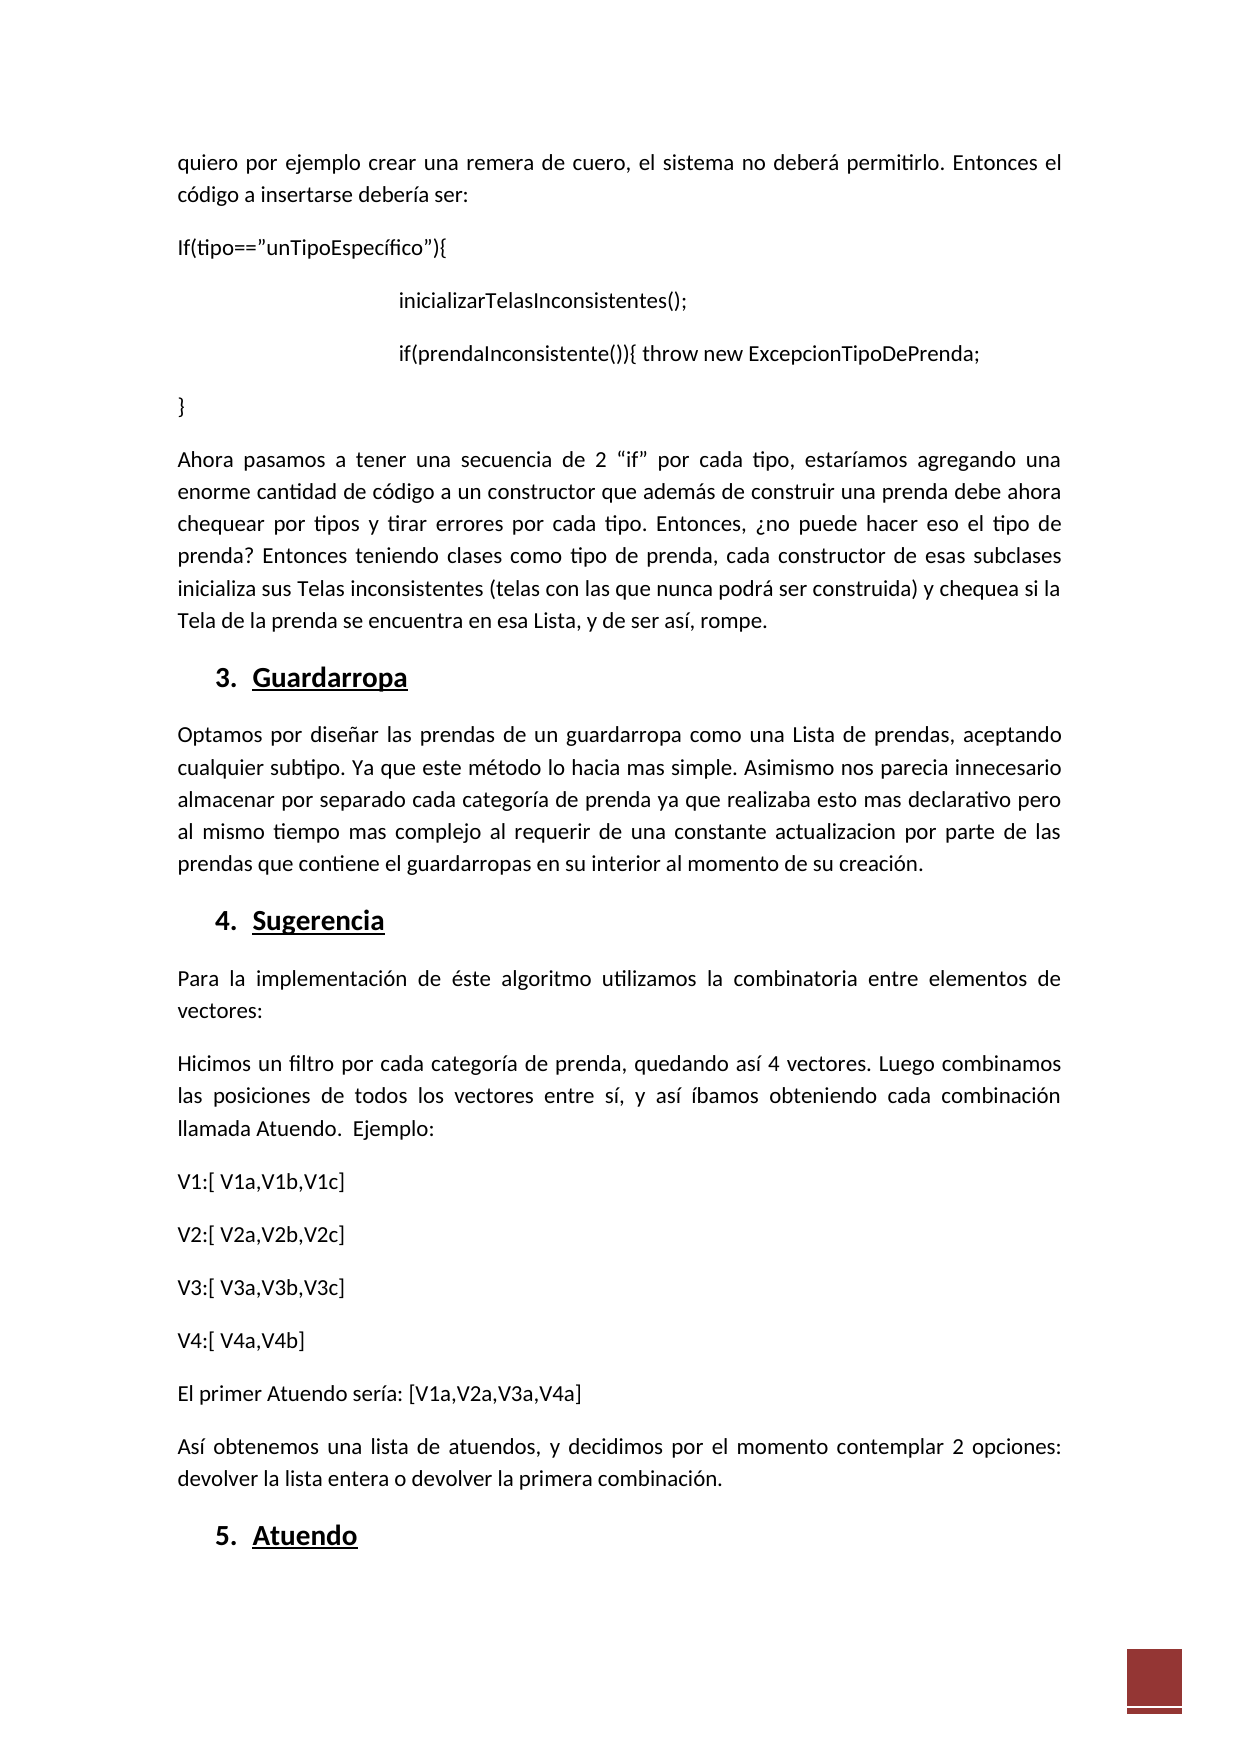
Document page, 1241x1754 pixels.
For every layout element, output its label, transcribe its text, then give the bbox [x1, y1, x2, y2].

text Optamos por diseñar las prendas de un guardarropa como una Lista de prendas, aceptando cualquier subtipo. Ya que este método lo hacia mas simple. Asimismo nos parecia innecesario almacenar por separado cada categoría de prenda ya que realizaba esto mas declarativo pero al mismo tiempo mas complejo al requerir de una constante actualizacion por parte de las prendas que contiene el guardarropas en su interior al momento de su creación. [177, 721, 1063, 877]
text El primer Atuendo sería: [V1a,V2a,V3a,V4a] [177, 1379, 1063, 1407]
list Sugerencia [215, 902, 1063, 938]
text if(prendaInconsistente()){ throw new ExcepcionTipoDePrenda; [177, 339, 1063, 367]
text Ahora pasamos a tener una secuencia de 2 “if” por cada tipo, estaríamos agregando una enorme cantidad de código a un constructor que además de construir una prenda debe ahora chequear por tipos y tirar errores por cada tipo. Entonces, ¿no puede hacer eso el tipo de prenda? Entonces teniendo clases como tipo de prenda, cada constructor de esas subclases inicializa sus Telas inconsistentes (telas con las que nunca podrá ser construida) y chequea si la Tela de la prenda se encuentra en esa Lista, y de ser así, rompe. [177, 445, 1063, 634]
text } [177, 392, 1063, 420]
list Guardarropa [215, 659, 1063, 694]
text V2:[ V2a,V2b,V2c] [177, 1220, 1063, 1248]
text Hicimos un filtro por cada categoría de prenda, quedando así 4 vectores. Luego combinamos las posiciones de todos los vectores entre sí, y así íbamos obteniendo cada combinación llamada Atuendo. Ejemplo: [177, 1049, 1063, 1142]
text Así obtenemos una lista de atuendos, y decidimos por el momento contemplar 2 opciones: devolver la lista entera o devolver la primera combinación. [177, 1432, 1063, 1492]
text Para la implementación de éste algoritmo utilizamos la combinatoria entre elementos de vectores: [177, 964, 1063, 1024]
text If(tipo==”unTipoEspecífico”){ [177, 233, 1063, 261]
text V4:[ V4a,V4b] [177, 1326, 1063, 1354]
text V1:[ V1a,V1b,V1c] [177, 1167, 1063, 1195]
text V3:[ V3a,V3b,V3c] [177, 1273, 1063, 1301]
list Atuendo [215, 1517, 1063, 1553]
text inicializarTelasInconsistentes(); [177, 286, 1063, 314]
